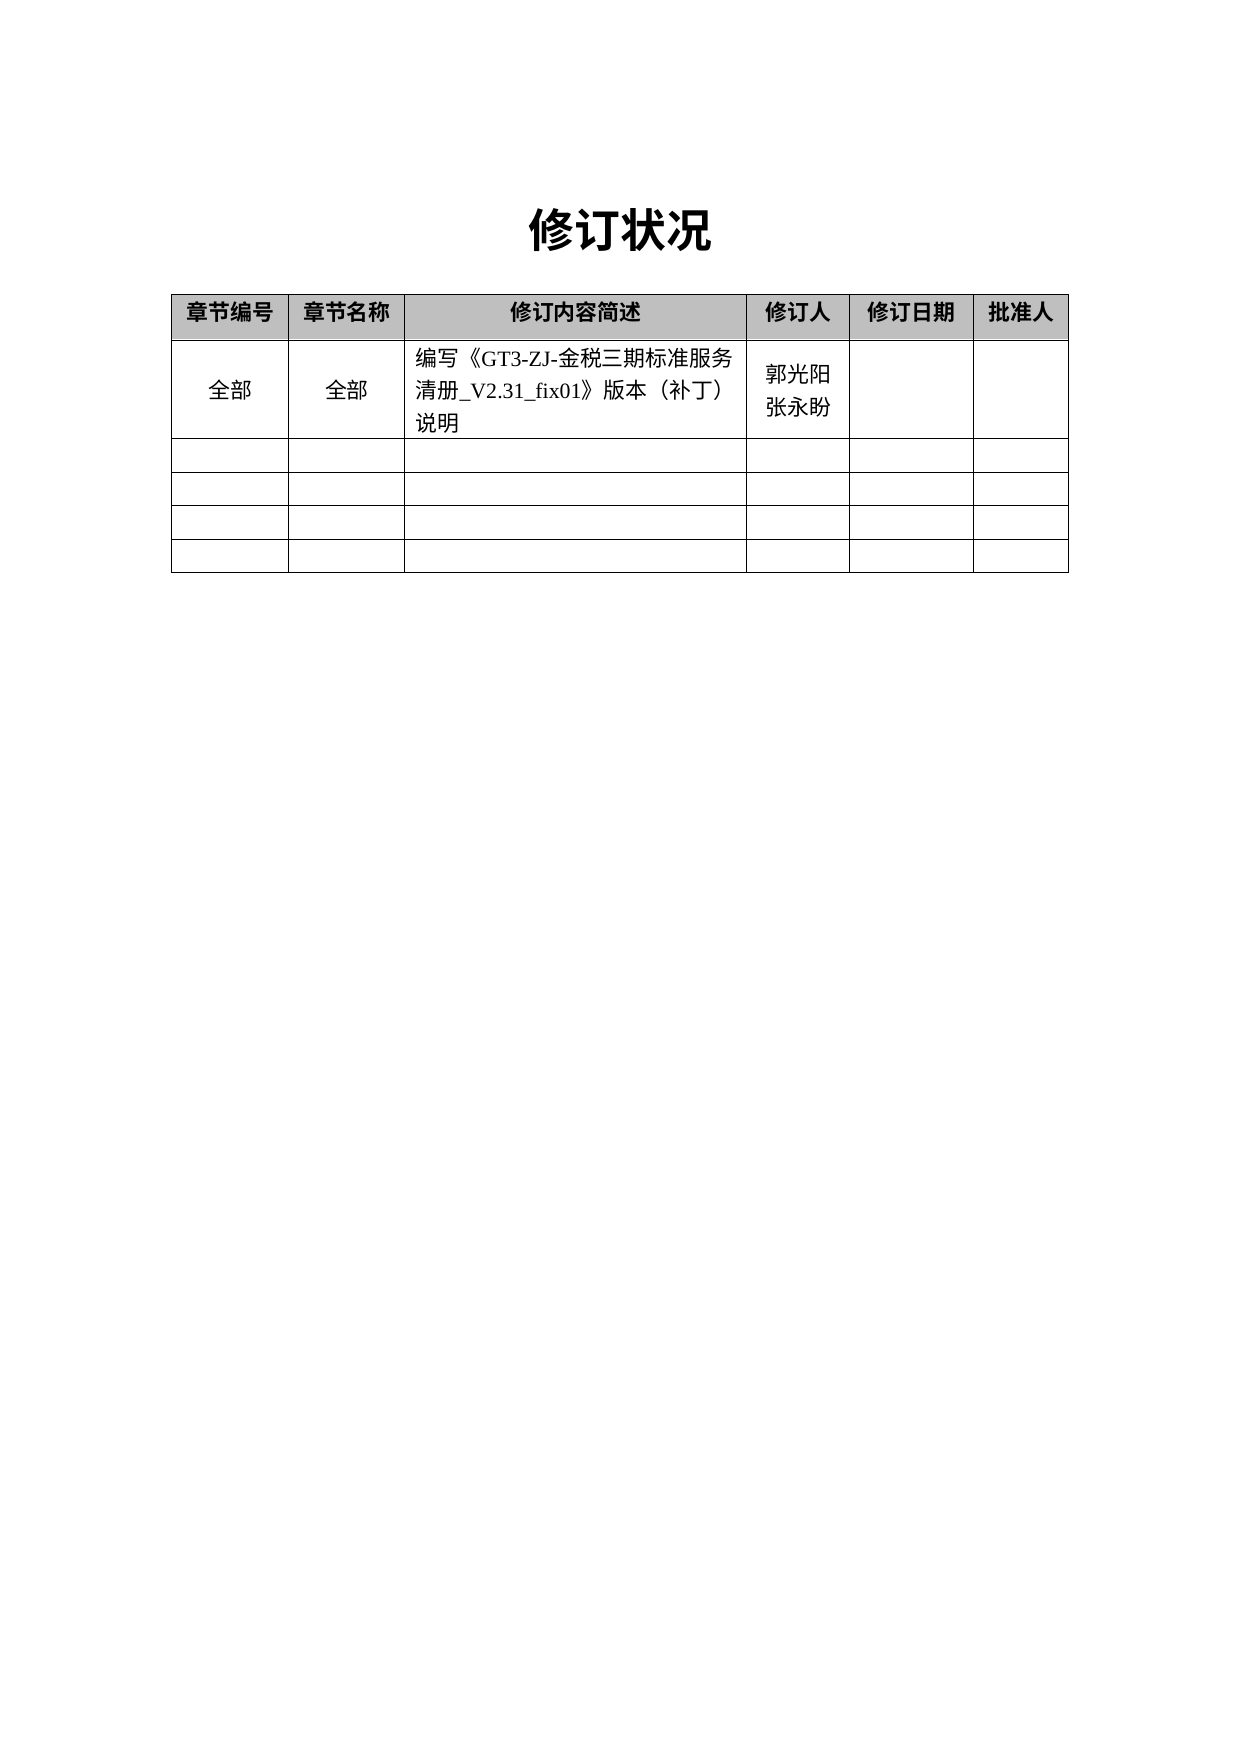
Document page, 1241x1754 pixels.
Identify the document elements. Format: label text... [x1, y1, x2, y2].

table_header 章节名称 [289, 295, 404, 339]
table_cell 郭光阳 张永盼 [747, 341, 849, 438]
table_cell [405, 506, 746, 539]
table_header 修订内容简述 [405, 295, 746, 339]
table_cell [747, 439, 849, 472]
table_cell [289, 473, 404, 505]
table_cell [289, 439, 404, 472]
table_cell [850, 473, 973, 505]
table_cell [747, 540, 849, 572]
table_cell [405, 473, 746, 505]
table_cell [405, 540, 746, 572]
table_cell [974, 341, 1068, 438]
table_header 修订人 [747, 295, 849, 339]
table_cell [850, 341, 973, 438]
table_cell 编写《GT3-ZJ-金税三期标准服务清册_V2.31_fix01》版本（补丁）说明 [405, 341, 746, 438]
table_cell 全部 [172, 341, 288, 438]
table_cell [172, 506, 288, 539]
table_cell [850, 540, 973, 572]
table_cell [747, 506, 849, 539]
table_cell [289, 506, 404, 539]
table_cell [974, 506, 1068, 539]
table_cell 全部 [289, 341, 404, 438]
table_cell [850, 506, 973, 539]
table_header 章节编号 [172, 295, 288, 339]
table_cell [172, 439, 288, 472]
table_cell [405, 439, 746, 472]
table_cell [974, 540, 1068, 572]
text 修订状况 [187, 179, 1053, 276]
table_header 修订日期 [850, 295, 973, 339]
table_cell [747, 473, 849, 505]
table_cell [850, 439, 973, 472]
table_header 批准人 [974, 295, 1068, 339]
table_cell [172, 473, 288, 505]
table_cell [172, 540, 288, 572]
table_cell [289, 540, 404, 572]
table_cell [974, 439, 1068, 472]
table_cell [974, 473, 1068, 505]
